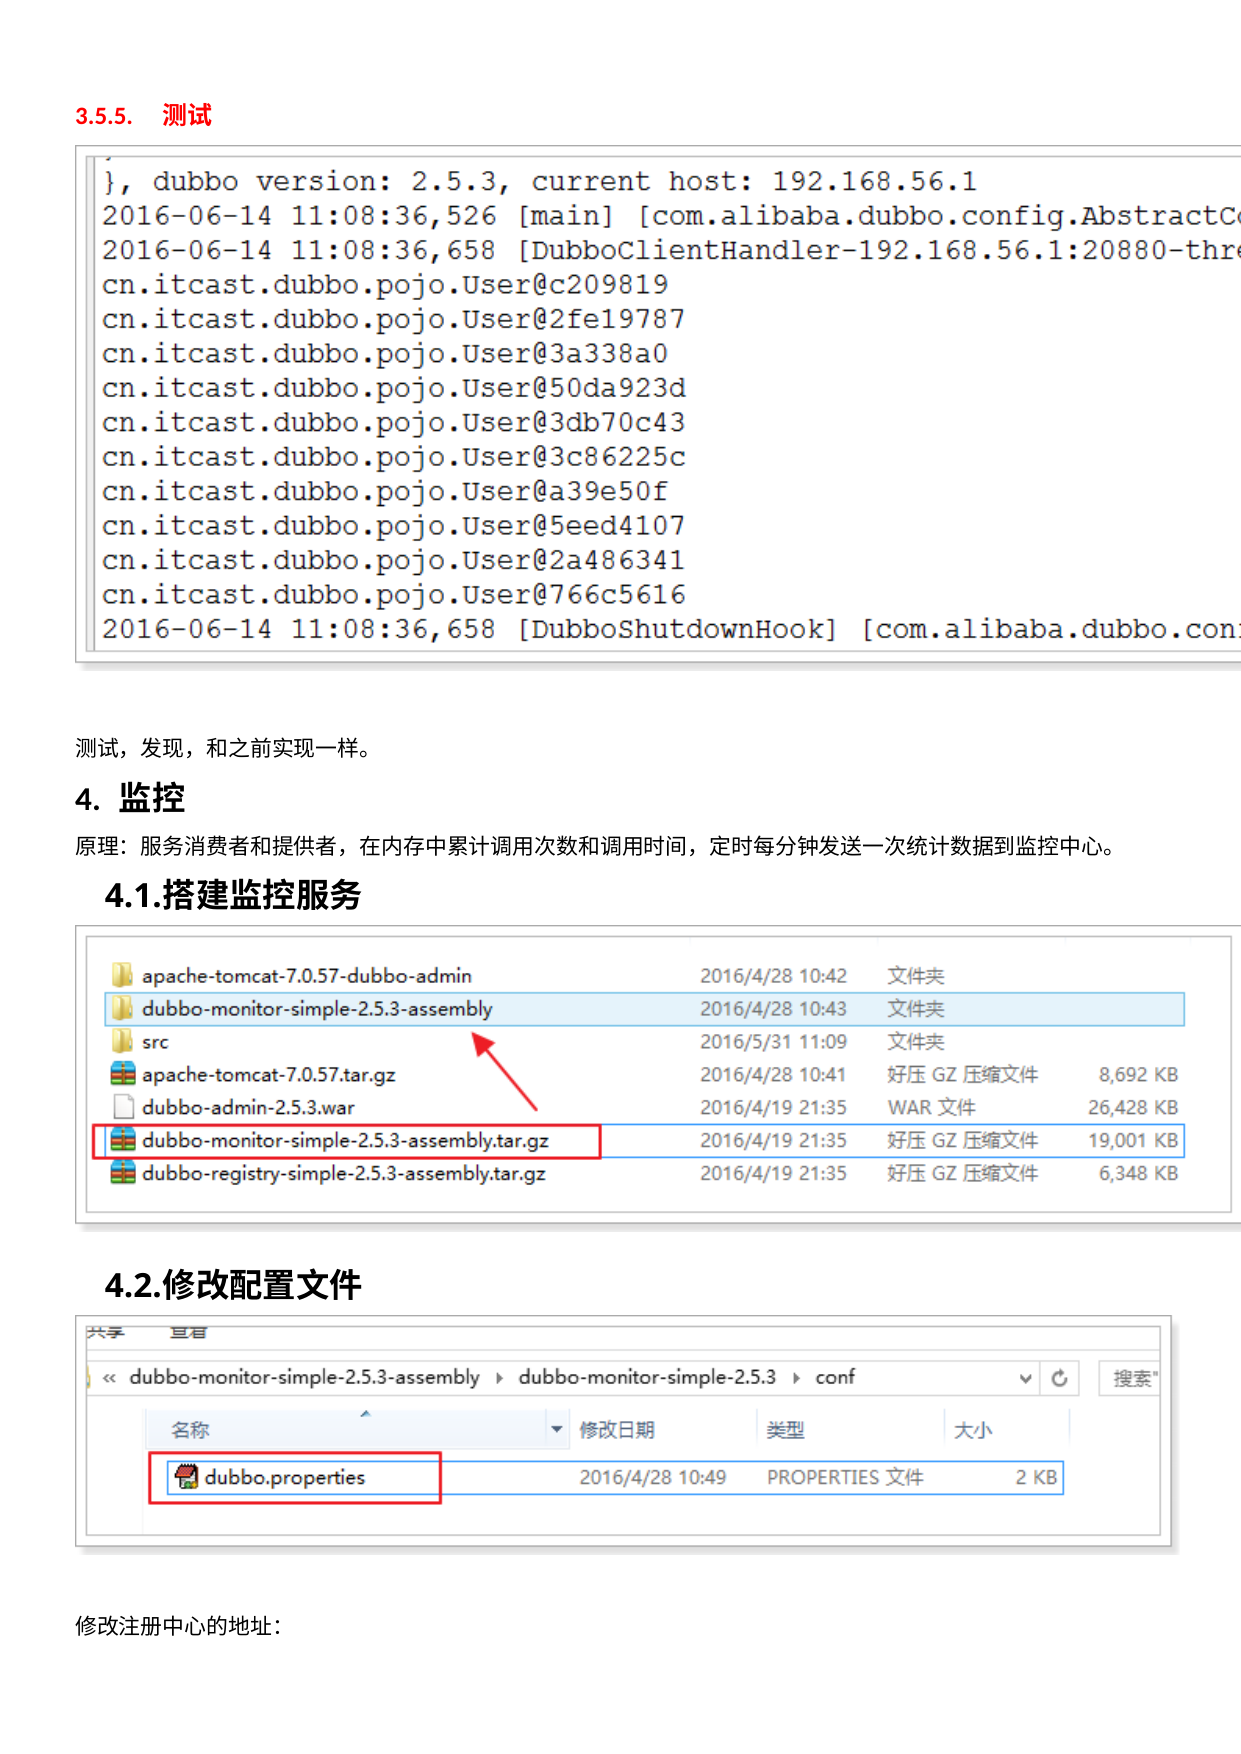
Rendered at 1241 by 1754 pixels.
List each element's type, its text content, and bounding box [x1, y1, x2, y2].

text 修改注册中心的地址： [75, 1608, 1165, 1641]
subtitle 监控 [75, 763, 1165, 828]
text 原理：服务消费者和提供者，在内存中累计调用次数和调用时间，定时每分钟发送一次统计数据到监控中心。 [75, 828, 1165, 861]
subtitle 测试 [75, 81, 1165, 145]
picture [75, 925, 1241, 1232]
picture [75, 1315, 1180, 1555]
picture [75, 145, 1241, 671]
text 测试，发现，和之前实现一样。 [75, 731, 1165, 763]
subtitle 修改配置文件 [104, 1251, 1165, 1315]
subtitle 搭建监控服务 [104, 861, 1165, 925]
